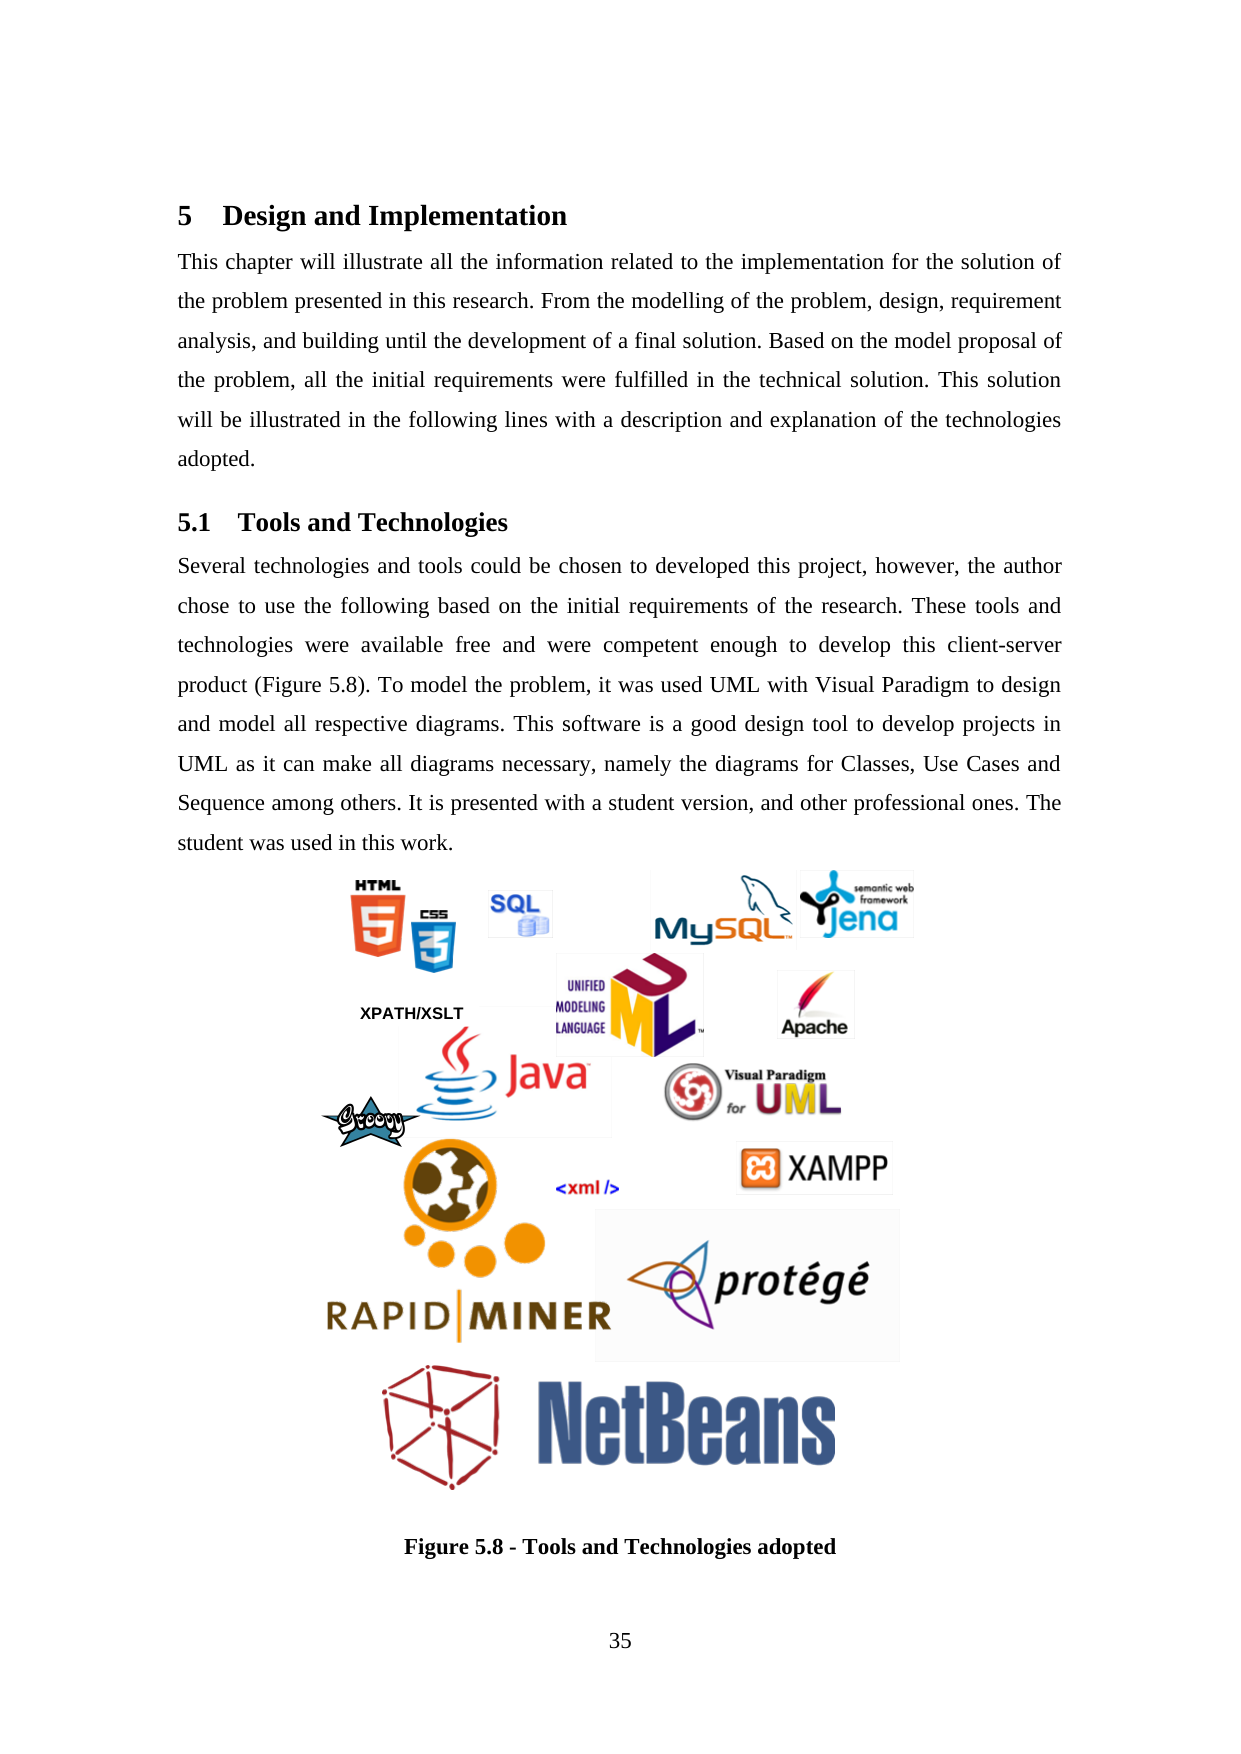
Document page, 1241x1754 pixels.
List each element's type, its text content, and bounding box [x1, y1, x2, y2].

picture [775, 968, 857, 1041]
subtitle Tools and Technologies [177, 506, 1063, 537]
picture [486, 888, 555, 940]
picture [321, 868, 916, 1492]
subtitle Design and Implementation [177, 198, 1063, 231]
text This chapter will illustrate all the information related to the implementation for the solution of the problem presented in this research. From the modelling of the problem, design, requirement analysis, and building until the development of a final solution. Based on the model proposal of the problem, all the initial requirements were fulfilled in the technical solution. This solution will be illustrated in the following lines with a description and explanation of the technologies adopted. [177, 248, 1063, 472]
picture [337, 878, 458, 975]
picture [734, 1139, 895, 1197]
